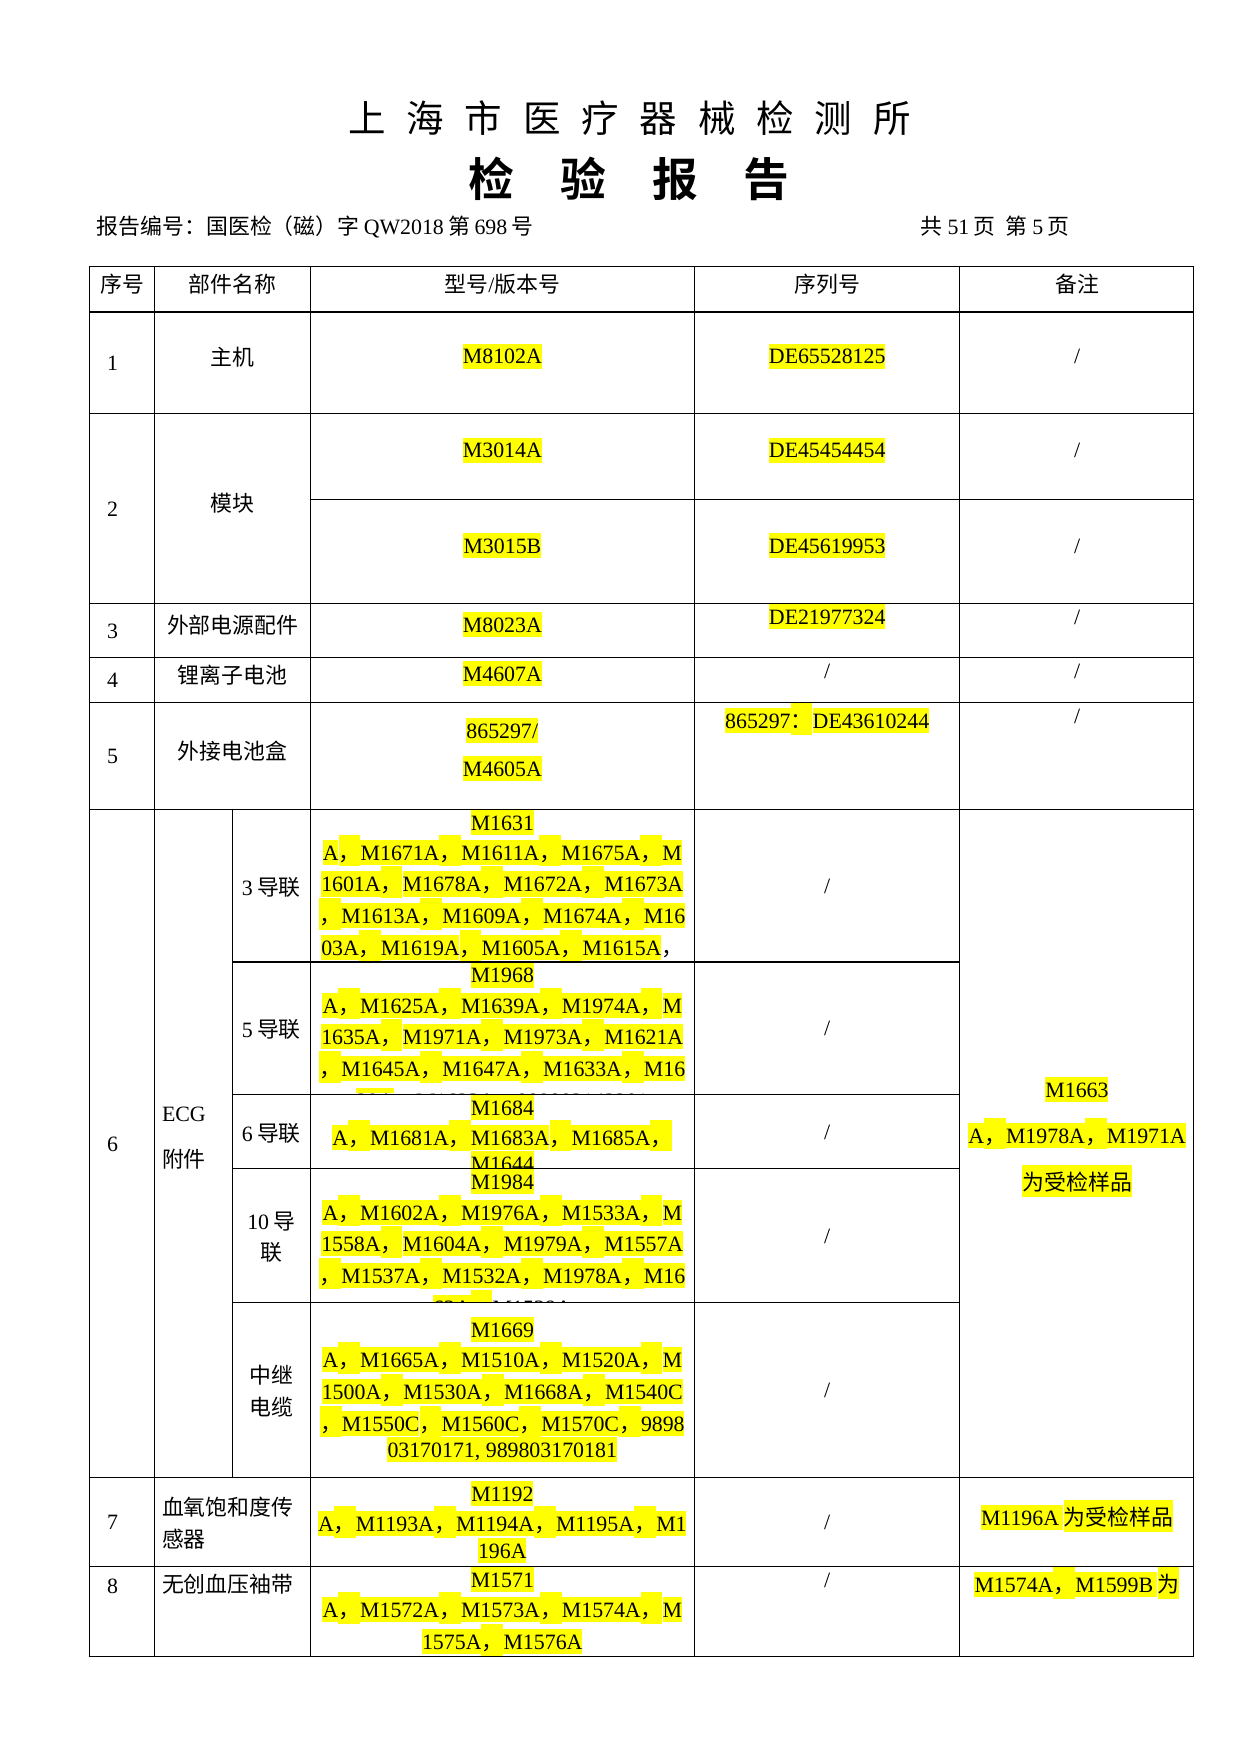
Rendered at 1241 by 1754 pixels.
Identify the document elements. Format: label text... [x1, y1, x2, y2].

table_cell / [695, 1095, 959, 1168]
table_cell M1196A为受检样品 [960, 1478, 1193, 1566]
table_cell / [695, 658, 959, 702]
table_cell 10导联 [233, 1169, 310, 1302]
table_cell / [960, 414, 1193, 499]
table_cell [90, 810, 154, 1477]
table_cell / [960, 703, 1193, 808]
table_cell 5导联 [233, 963, 310, 1093]
table_header 型号/版本号 [311, 267, 694, 311]
table_cell [90, 414, 154, 603]
table_header 序号 [90, 267, 154, 311]
table_cell [90, 1567, 154, 1656]
table_cell / [960, 500, 1193, 603]
table_cell 6导联 [233, 1095, 310, 1168]
table_cell 主机 [155, 313, 310, 412]
table_cell / [695, 810, 959, 961]
table_cell DE65528125 [695, 313, 959, 412]
table_cell / [695, 963, 959, 1093]
table_cell DE21977324 [695, 604, 959, 657]
table_cell 865297/ M4605A [311, 703, 694, 808]
table_cell / [960, 313, 1193, 412]
table_header 序列号 [695, 267, 959, 311]
table_cell M1192A，M1193A，M1194A，M1195A，M1196A [311, 1478, 694, 1566]
table_cell / [695, 1567, 959, 1656]
table_cell [90, 703, 154, 808]
table_cell 中继电缆 [233, 1303, 310, 1477]
table_cell M1984A，M1602A，M1976A，M1533A，M1558A，M1604A，M1979A，M1557A，M1537A，M1532A，M1978A，M1663A，M1538A [311, 1169, 694, 1302]
table_cell [90, 313, 154, 412]
table_header 部件名称 [155, 267, 310, 311]
table_cell M1968A，M1625A，M1639A，M1974A，M1635A，M1971A，M1973A，M1621A，M1645A，M1647A，M1633A，M1629A，M1623A，989803143201 [311, 963, 694, 1093]
table_cell 血氧饱和度传感器 [155, 1478, 310, 1566]
table_cell 外接电池盒 [155, 703, 310, 808]
table_cell M1571A，M1572A，M1573A，M1574A，M1575A，M1576A [311, 1567, 694, 1656]
table_cell M1631A，M1671A，M1611A，M1675A，M1601A，M1678A，M1672A，M1673A，M1613A，M1609A，M1674A，M1603A，M1619A，M1605A，M1615A， [311, 810, 694, 961]
table_cell 865297：DE43610244 [695, 703, 959, 808]
table_cell M8023A [311, 604, 694, 657]
table_cell / [960, 604, 1193, 657]
table_cell 外部电源配件 [155, 604, 310, 657]
table_cell / [695, 1303, 959, 1477]
table_cell M8102A [311, 313, 694, 412]
table_cell 无创血压袖带 [155, 1567, 310, 1656]
table_cell ECG附件 [155, 810, 232, 1477]
table_cell M1684A，M1681A，M1683A，M1685A， M1644A，M1680A，M1667A，M1682A， [311, 1095, 694, 1168]
table_cell 3导联 [233, 810, 310, 961]
table_cell [90, 1478, 154, 1566]
table_cell M1663A，M1978A，M1971A为受检样品 [960, 810, 1193, 1477]
table_cell / [960, 658, 1193, 702]
table_cell M1574A，M1599B为受检样品 [960, 1567, 1193, 1656]
table_cell [90, 604, 154, 657]
table_cell [90, 658, 154, 702]
table_cell / [695, 1478, 959, 1566]
table_header 备注 [960, 267, 1193, 311]
table_cell M3015B [311, 500, 694, 603]
table_cell DE45454454 [695, 414, 959, 499]
table_cell DE45619953 [695, 500, 959, 603]
table_cell 模块 [155, 414, 310, 603]
table_cell M4607A [311, 658, 694, 702]
table_cell M3014A [311, 414, 694, 499]
table_cell 锂离子电池 [155, 658, 310, 702]
table_cell M1669A，M1665A，M1510A，M1520A，M1500A，M1530A，M1668A，M1540C，M1550C，M1560C，M1570C，989803170171, 989803170181 [311, 1303, 694, 1477]
table_cell / [695, 1169, 959, 1302]
